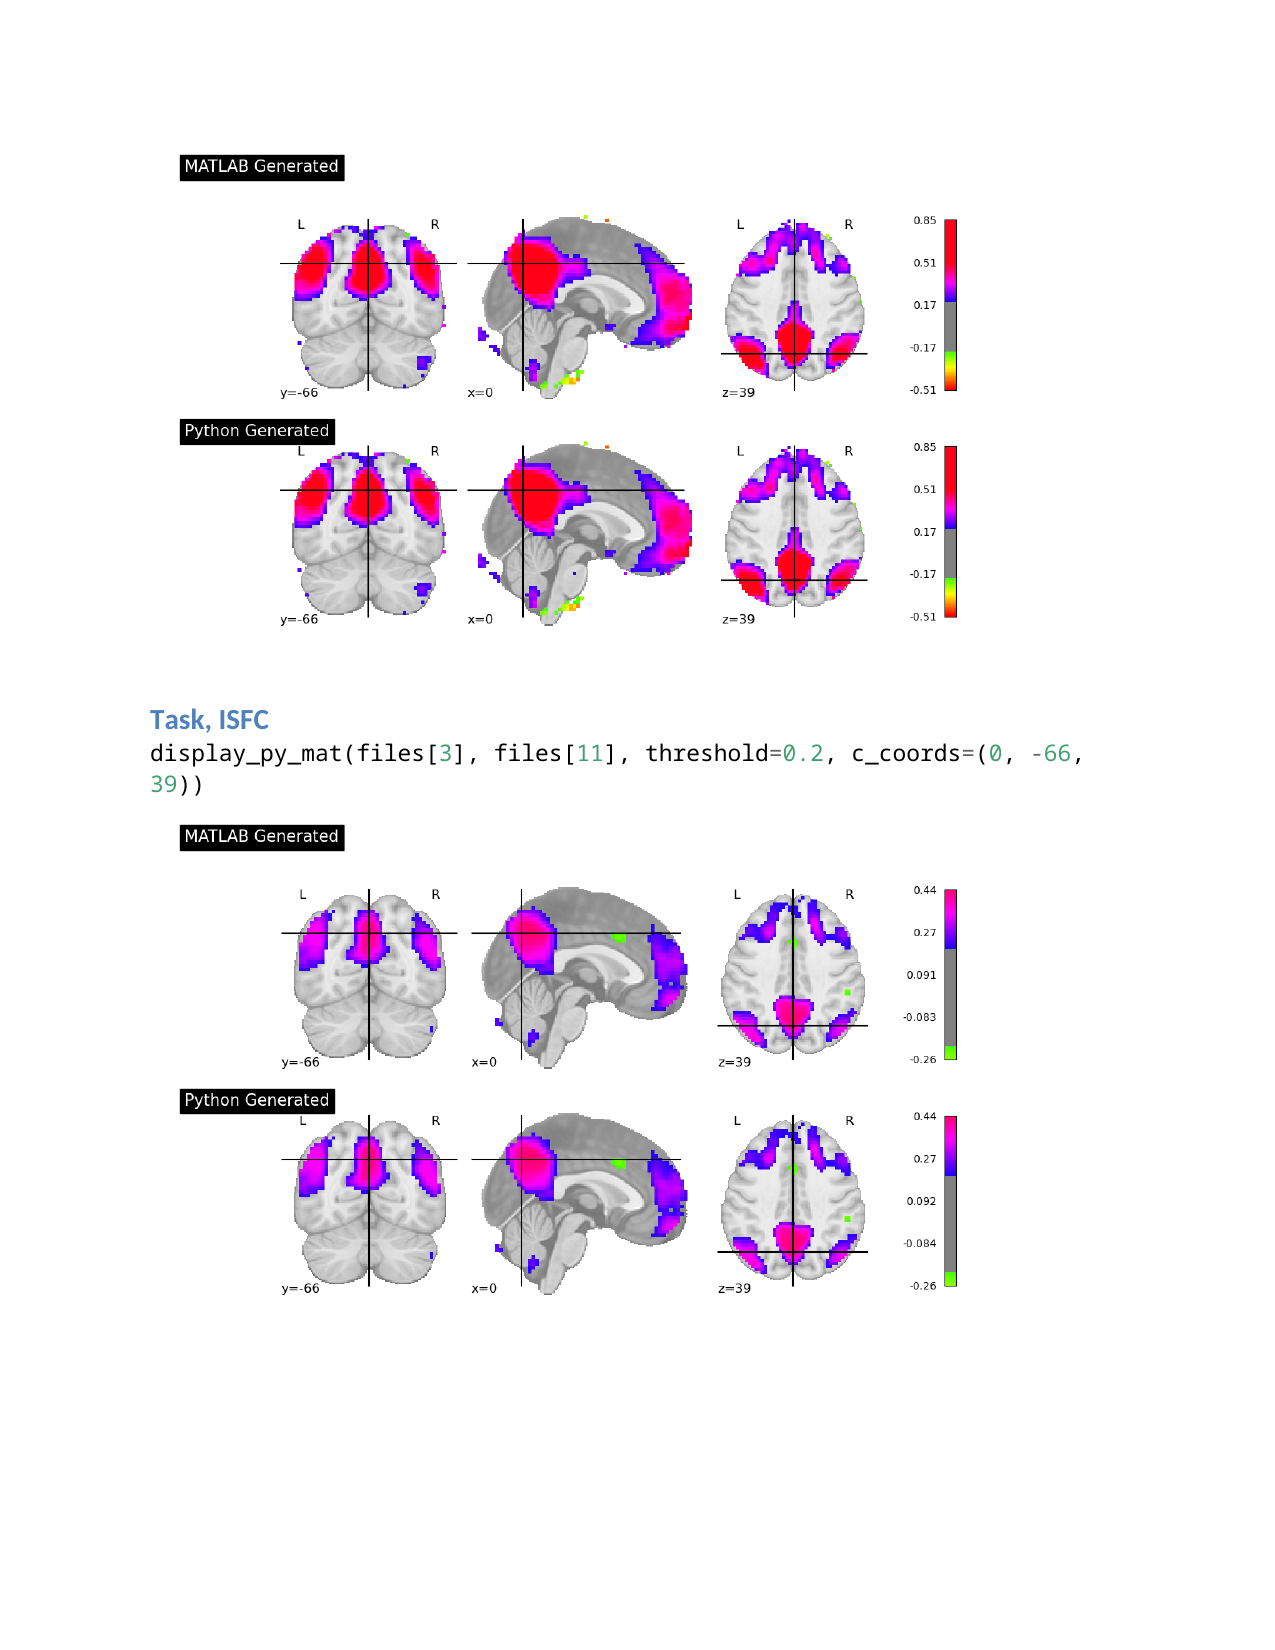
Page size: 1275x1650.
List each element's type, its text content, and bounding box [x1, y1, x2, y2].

subtitle Task, ISFC [150, 701, 1125, 737]
picture [168, 820, 1044, 1350]
text display_py_mat(files[3], files[11], threshold=0.2, c_coords=(0, -66, 39)) [150, 737, 1125, 799]
picture [168, 150, 1044, 681]
